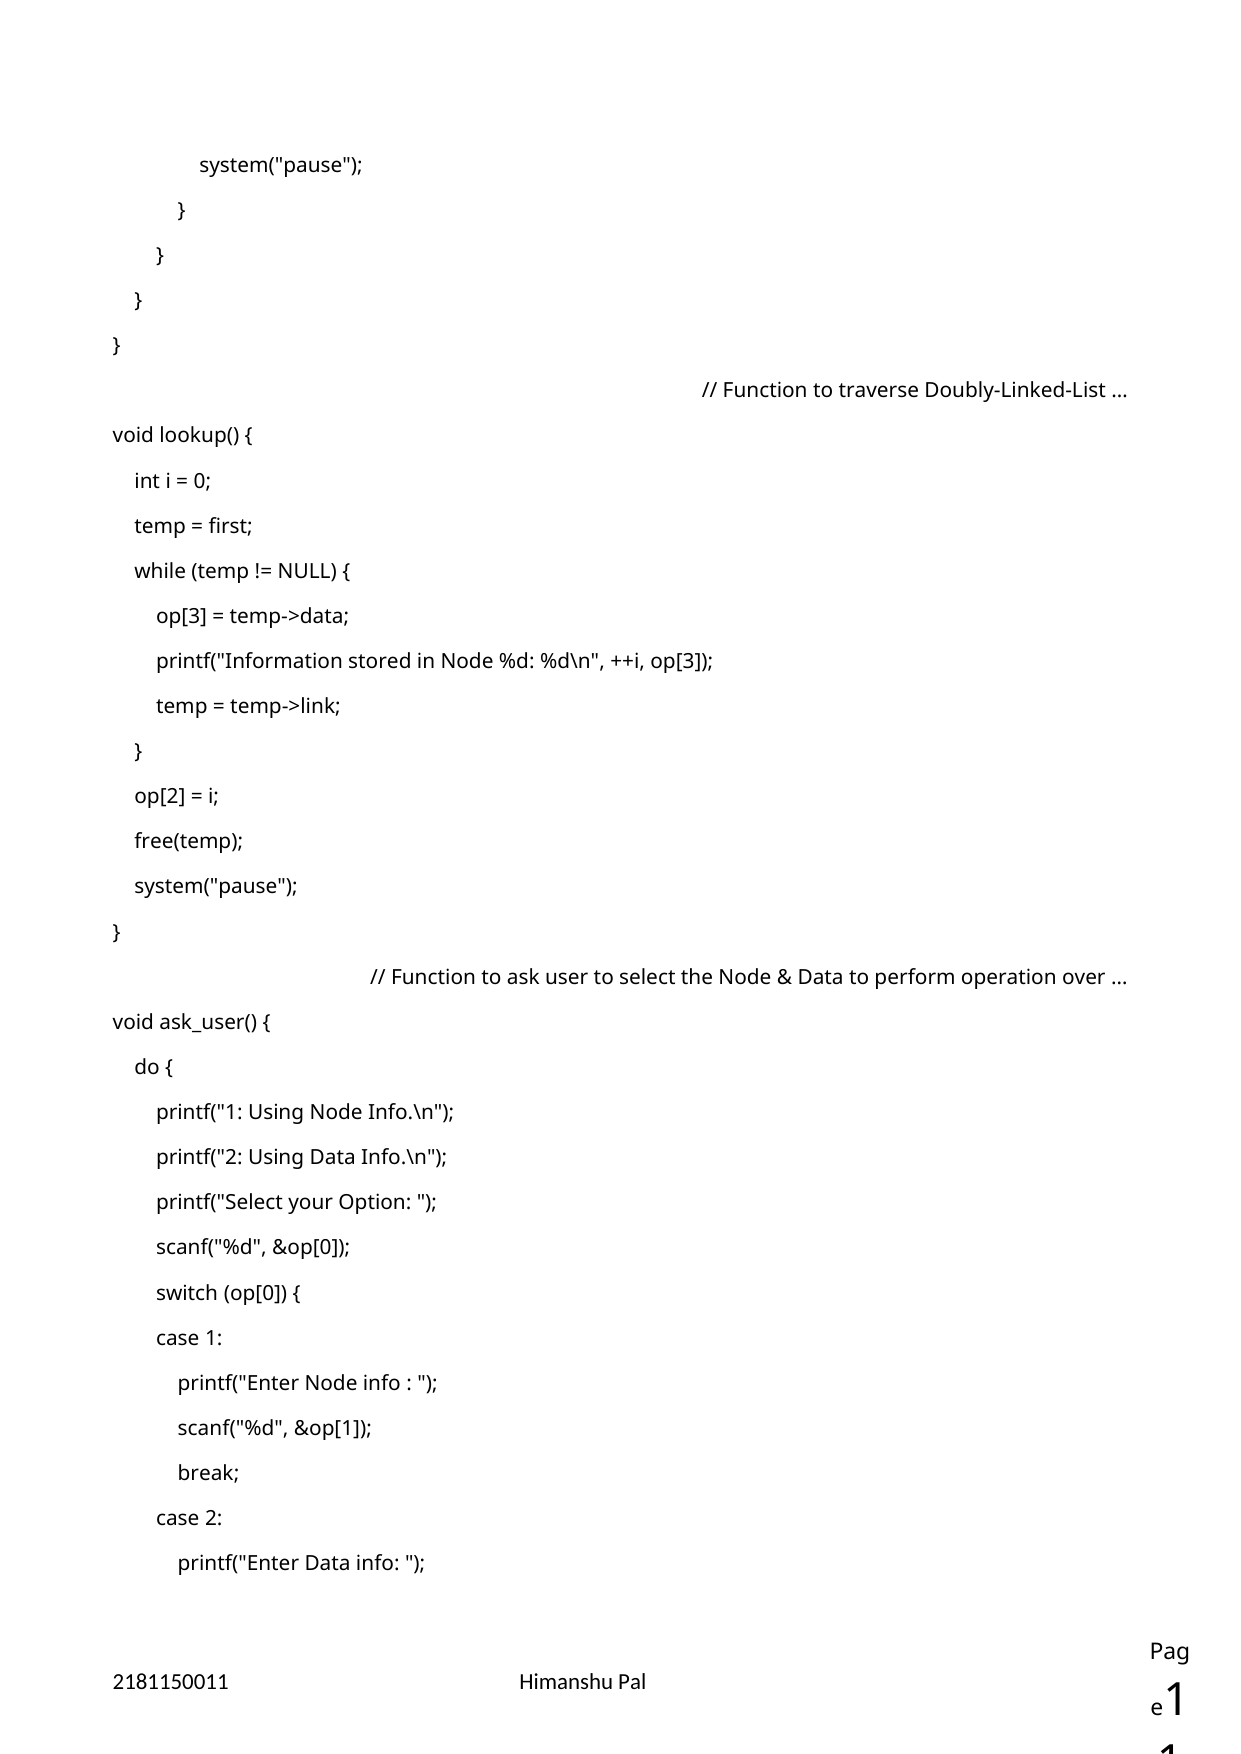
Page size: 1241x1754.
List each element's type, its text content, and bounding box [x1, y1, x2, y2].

text while (temp != NULL) { [112, 556, 1128, 584]
text } [112, 240, 1128, 269]
text do { [112, 1052, 1128, 1081]
text op[2] = i; [112, 781, 1128, 810]
text temp = first; [112, 511, 1128, 539]
text // Function to traverse Doubly-Linked-List … [112, 376, 1128, 404]
text switch (op[0]) { [112, 1278, 1128, 1306]
text } [112, 285, 1128, 314]
text temp = temp->link; [112, 691, 1128, 720]
text int i = 0; [112, 466, 1128, 494]
text printf("1: Using Node Info.\n"); [112, 1097, 1128, 1126]
text void ask_user() { [112, 1007, 1128, 1035]
text system("pause"); [112, 150, 1128, 178]
text // Function to ask user to select the Node & Data to perform operation over … [112, 962, 1128, 990]
text } [112, 330, 1128, 359]
text printf("2: Using Data Info.\n"); [112, 1142, 1128, 1171]
text } [112, 917, 1128, 945]
text system("pause"); [112, 872, 1128, 900]
text printf("Enter Data info: "); [112, 1548, 1128, 1577]
text free(temp); [112, 827, 1128, 855]
text printf("Information stored in Node %d: %d\n", ++i, op[3]); [112, 646, 1128, 674]
text case 2: [112, 1503, 1128, 1532]
text } [112, 736, 1128, 765]
text scanf("%d", &op[1]); [112, 1413, 1128, 1441]
text break; [112, 1458, 1128, 1486]
text scanf("%d", &op[0]); [112, 1232, 1128, 1261]
text op[3] = temp->data; [112, 601, 1128, 629]
text printf("Enter Node info : "); [112, 1368, 1128, 1396]
text printf("Select your Option: "); [112, 1187, 1128, 1216]
text case 1: [112, 1323, 1128, 1351]
text void lookup() { [112, 421, 1128, 449]
text } [112, 195, 1128, 223]
